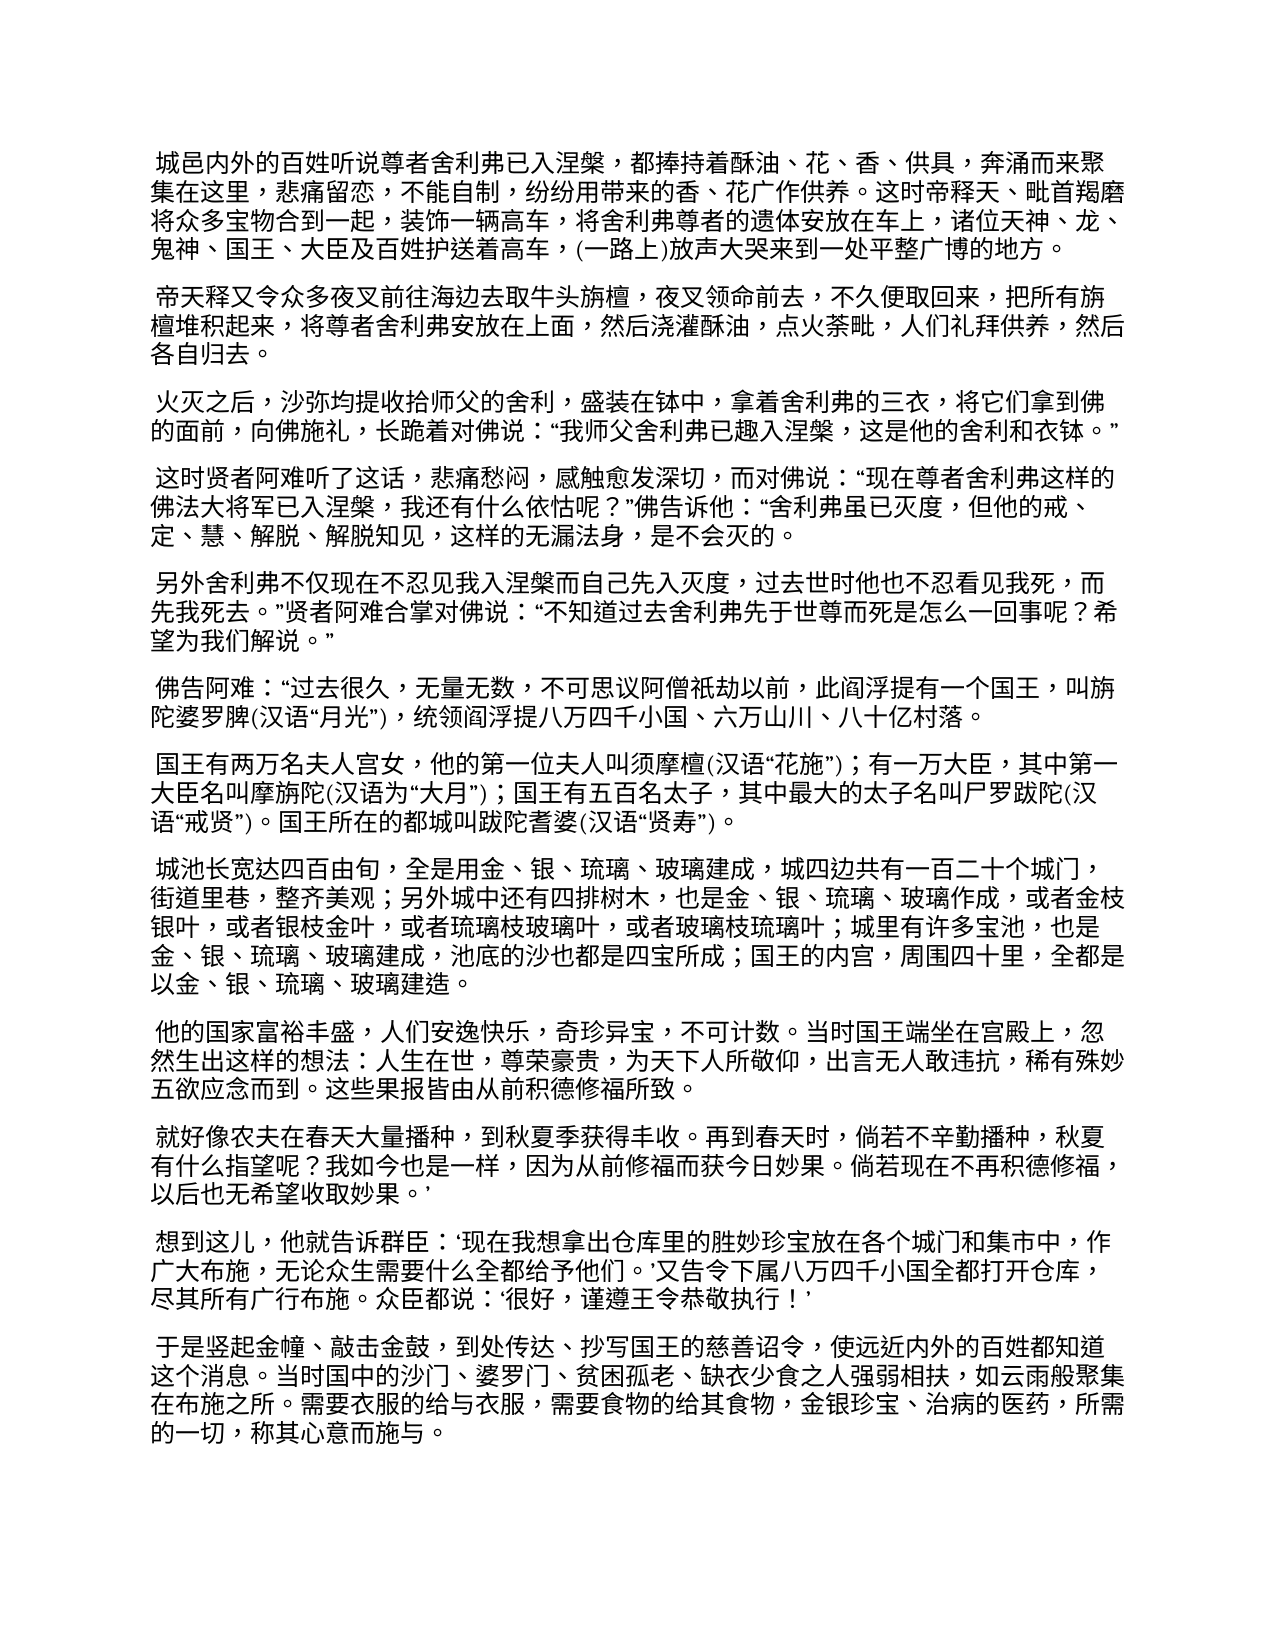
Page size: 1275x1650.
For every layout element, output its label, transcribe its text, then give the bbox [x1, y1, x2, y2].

text 帝天释又令众多夜叉前往海边去取牛头旃檀，夜叉领命前去，不久便取回来，把所有旃檀堆积起来，将尊者舍利弗安放在上面，然后浇灌酥油，点火荼毗，人们礼拜供养，然后各自归去。 [150, 284, 1125, 370]
text 火灭之后，沙弥均提收拾师父的舍利，盛装在钵中，拿着舍利弗的三衣，将它们拿到佛的面前，向佛施礼，长跪着对佛说：“我师父舍利弗已趣入涅槃，这是他的舍利和衣钵。” [150, 389, 1125, 446]
text 城邑内外的百姓听说尊者舍利弗已入涅槃，都捧持着酥油、花、香、供具，奔涌而来聚集在这里，悲痛留恋，不能自制，纷纷用带来的香、花广作供养。这时帝释天、毗首羯磨将众多宝物合到一起，装饰一辆高车，将舍利弗尊者的遗体安放在车上，诸位天神、龙、鬼神、国王、大臣及百姓护送着高车，(一路上)放声大哭来到一处平整广博的地方。 [150, 150, 1125, 265]
text 城池长宽达四百由旬，全是用金、银、琉璃、玻璃建成，城四边共有一百二十个城门，街道里巷，整齐美观；另外城中还有四排树木，也是金、银、琉璃、玻璃作成，或者金枝银叶，或者银枝金叶，或者琉璃枝玻璃叶，或者玻璃枝琉璃叶；城里有许多宝池，也是金、银、琉璃、玻璃建成，池底的沙也都是四宝所成；国王的内宫，周围四十里，全都是以金、银、琉璃、玻璃建造。 [150, 856, 1125, 1000]
text 这时贤者阿难听了这话，悲痛愁闷，感触愈发深切，而对佛说：“现在尊者舍利弗这样的佛法大将军已入涅槃，我还有什么依怙呢？”佛告诉他：“舍利弗虽已灭度，但他的戒、定、慧、解脱、解脱知见，这样的无漏法身，是不会灭的。 [150, 465, 1125, 551]
text 就好像农夫在春天大量播种，到秋夏季获得丰收。再到春天时，倘若不辛勤播种，秋夏有什么指望呢？我如今也是一样，因为从前修福而获今日妙果。倘若现在不再积德修福，以后也无希望收取妙果。’ [150, 1124, 1125, 1210]
text 他的国家富裕丰盛，人们安逸快乐，奇珍异宝，不可计数。当时国王端坐在宫殿上，忽然生出这样的想法：人生在世，尊荣豪贵，为天下人所敬仰，出言无人敢违抗，稀有殊妙五欲应念而到。这些果报皆由从前积德修福所致。 [150, 1019, 1125, 1105]
text 国王有两万名夫人宫女，他的第一位夫人叫须摩檀(汉语“花施”)；有一万大臣，其中第一大臣名叫摩旃陀(汉语为“大月”)；国王有五百名太子，其中最大的太子名叫尸罗跋陀(汉语“戒贤”)。国王所在的都城叫跋陀耆婆(汉语“贤寿”)。 [150, 751, 1125, 837]
text 佛告阿难：“过去很久，无量无数，不可思议阿僧祇劫以前，此阎浮提有一个国王，叫旃陀婆罗脾(汉语“月光”)，统领阎浮提八万四千小国、六万山川、八十亿村落。 [150, 675, 1125, 732]
text 想到这儿，他就告诉群臣：‘现在我想拿出仓库里的胜妙珍宝放在各个城门和集市中，作广大布施，无论众生需要什么全都给予他们。’又告令下属八万四千小国全都打开仓库，尽其所有广行布施。众臣都说：‘很好，谨遵王令恭敬执行！’ [150, 1229, 1125, 1315]
text 于是竖起金幢、敲击金鼓，到处传达、抄写国王的慈善诏令，使远近内外的百姓都知道这个消息。当时国中的沙门、婆罗门、贫困孤老、缺衣少食之人强弱相扶，如云雨般聚集在布施之所。需要衣服的给与衣服，需要食物的给其食物，金银珍宝、治病的医药，所需的一切，称其心意而施与。 [150, 1334, 1125, 1449]
text 另外舍利弗不仅现在不忍见我入涅槃而自己先入灭度，过去世时他也不忍看见我死，而先我死去。”贤者阿难合掌对佛说：“不知道过去舍利弗先于世尊而死是怎么一回事呢？希望为我们解说。” [150, 570, 1125, 656]
